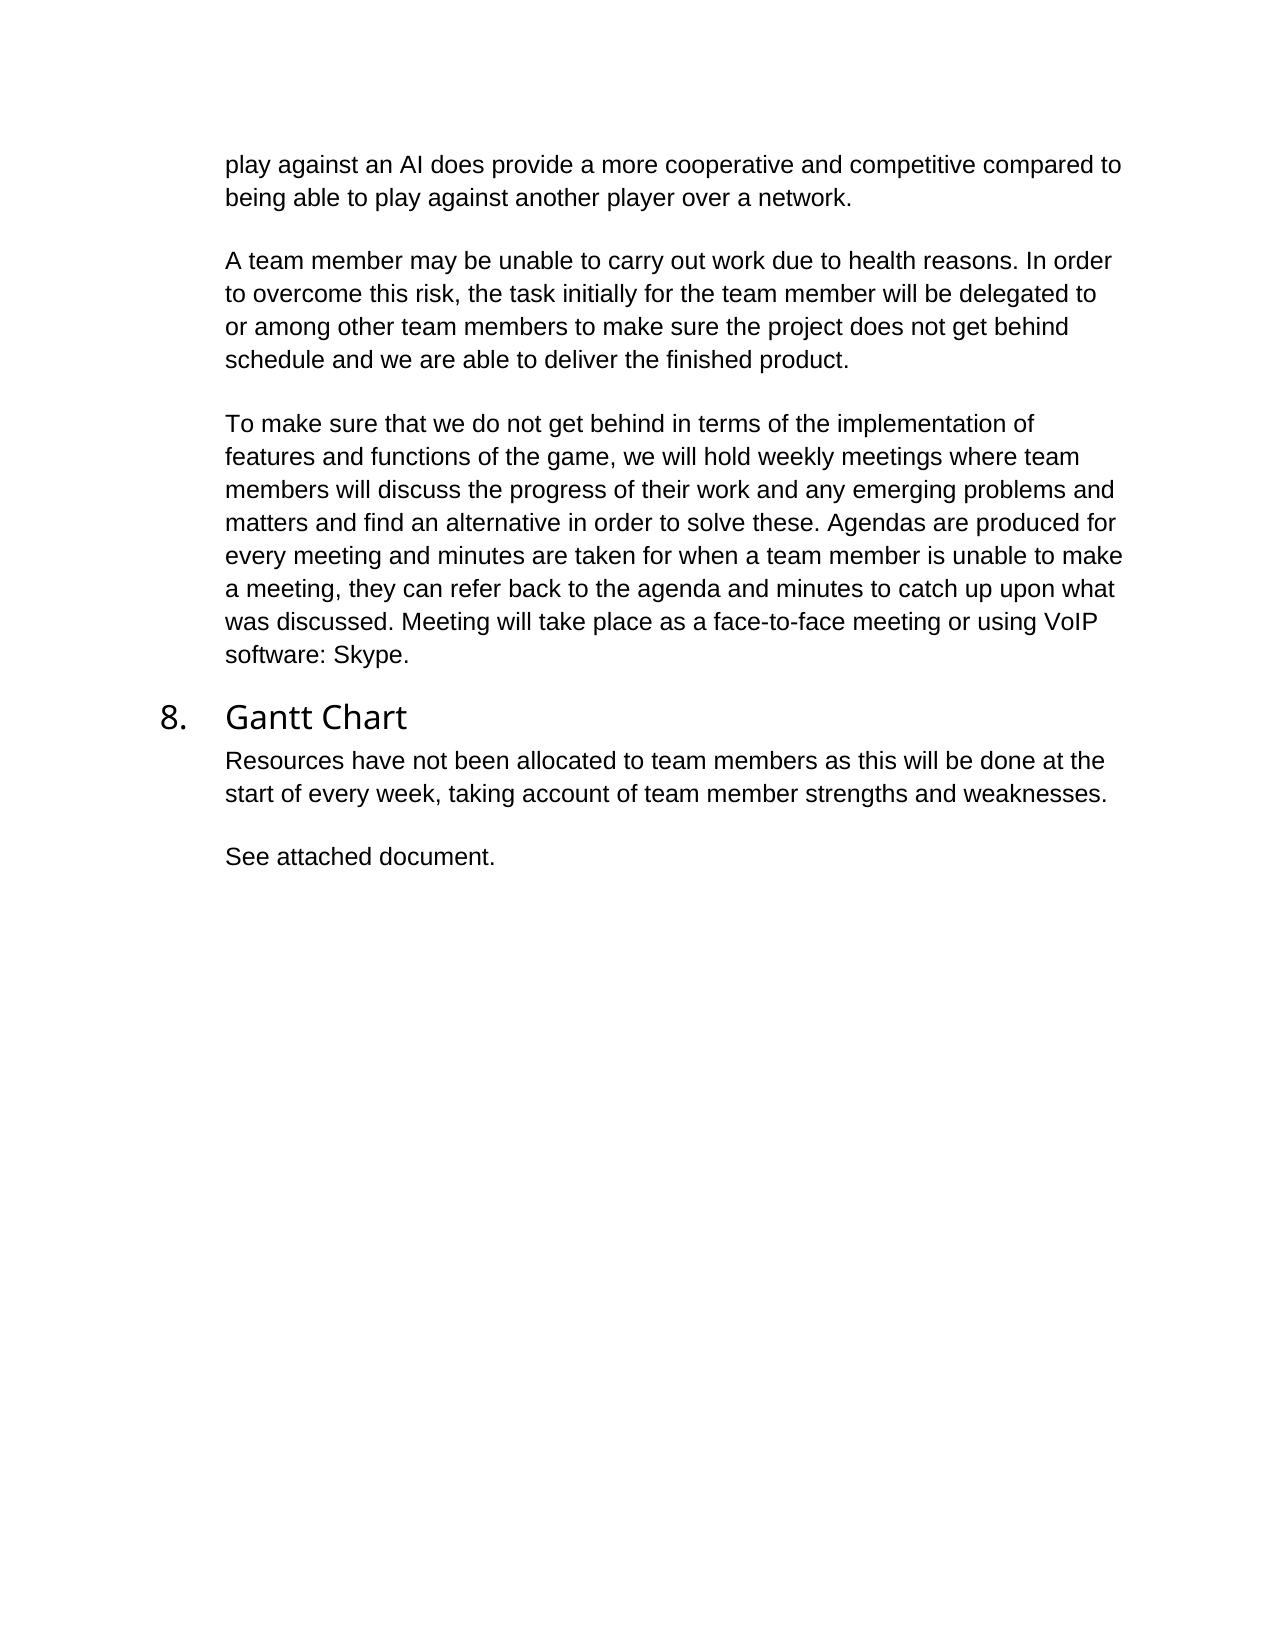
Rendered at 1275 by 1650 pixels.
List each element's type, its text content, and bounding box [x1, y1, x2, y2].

text A team member may be unable to carry out work due to health reasons. In order to overcome this risk, the task initially for the team member will be delegated to or among other team members to make sure the project does not get behind schedule and we are able to deliver the finished product. [225, 246, 1125, 374]
subtitle Gantt Chart [188, 693, 1125, 739]
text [225, 150, 1125, 212]
text Resources have not been allocated to team members as this will be done at the start of every week, taking account of team member strengths and weaknesses. [225, 746, 1125, 807]
text See attached document. [225, 842, 1125, 871]
text To make sure that we do not get behind in terms of the implementation of features and functions of the game, we will hold weekly meetings where team members will discuss the progress of their work and any emerging problems and matters and find an alternative in order to solve these. Agendas are produced for every meeting and minutes are taken for when a team member is unable to make a meeting, they can refer back to the agenda and minutes to catch up upon what was discussed. Meeting will take place as a face-to-face meeting or using VoIP software: Skype. [225, 408, 1125, 668]
